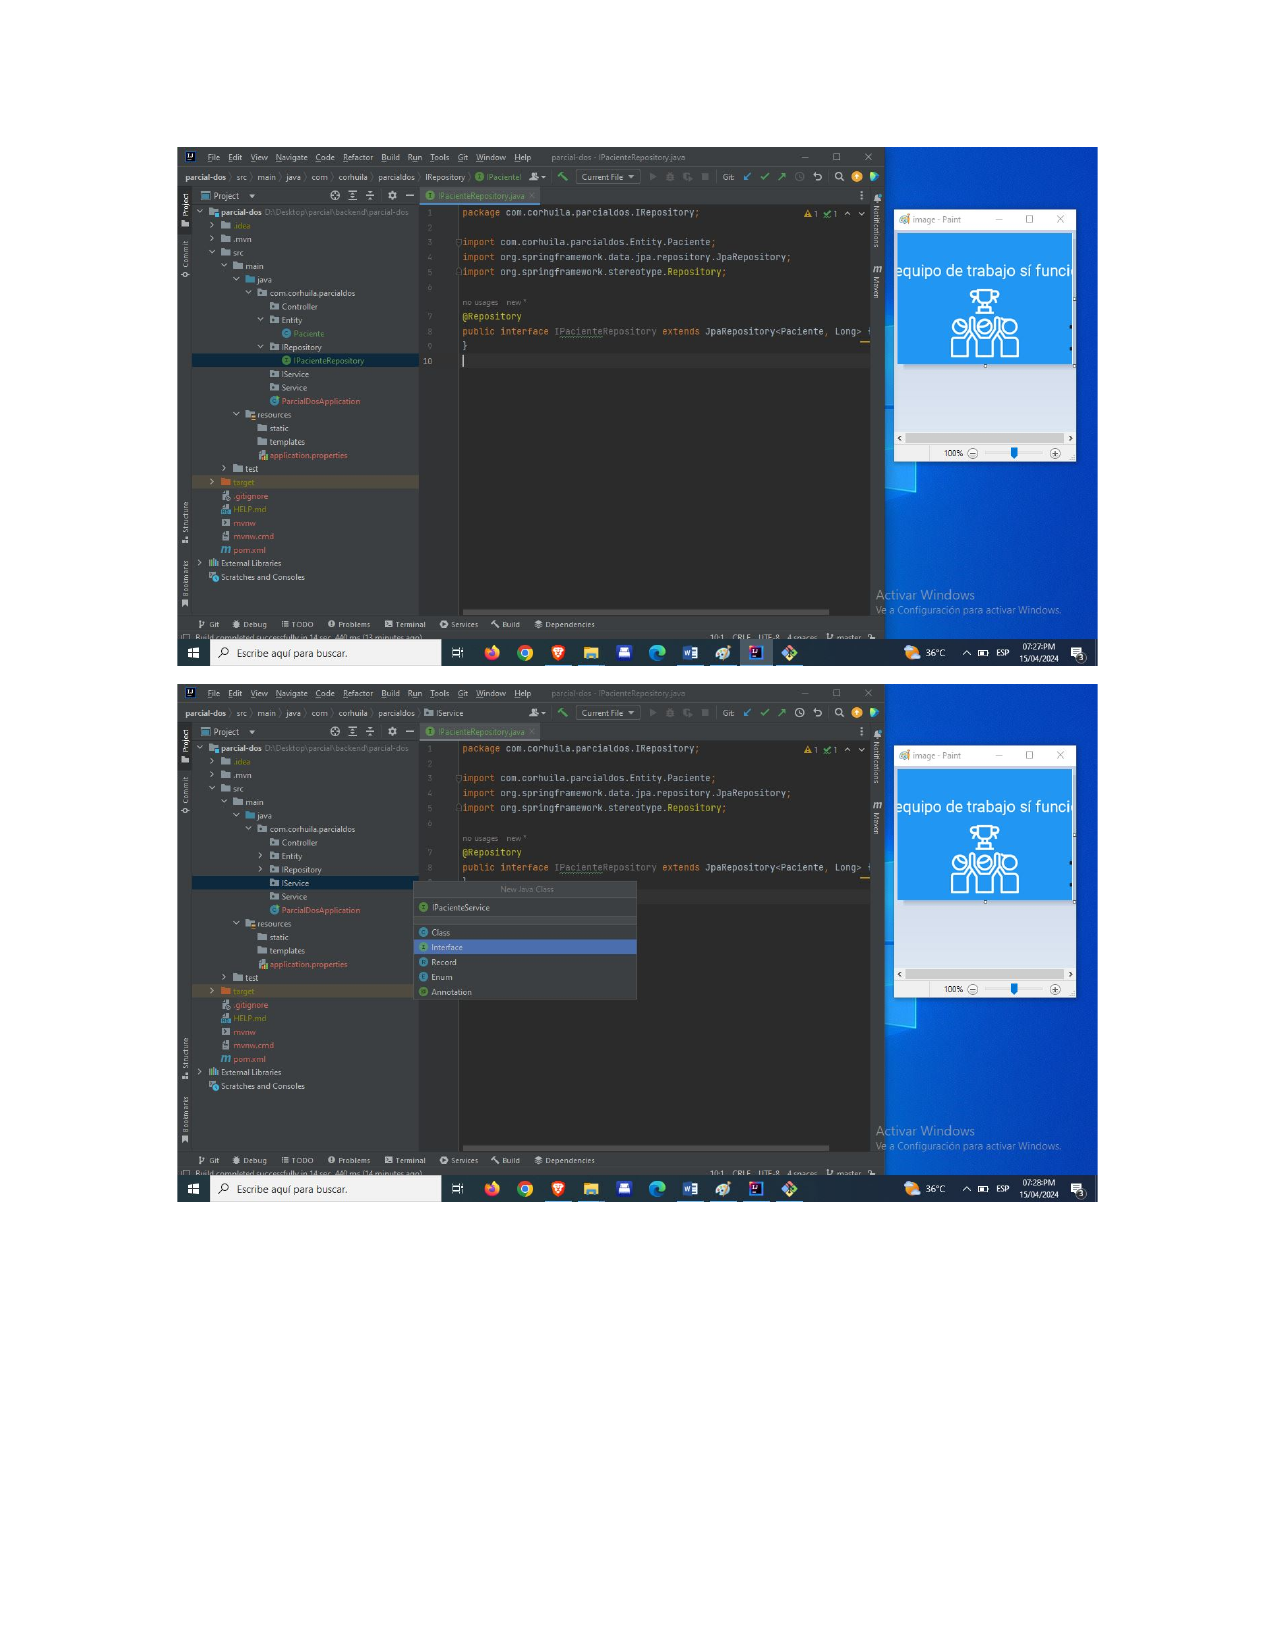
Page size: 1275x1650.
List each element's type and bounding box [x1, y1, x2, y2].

picture [177, 147, 1098, 666]
picture [177, 684, 1098, 1202]
